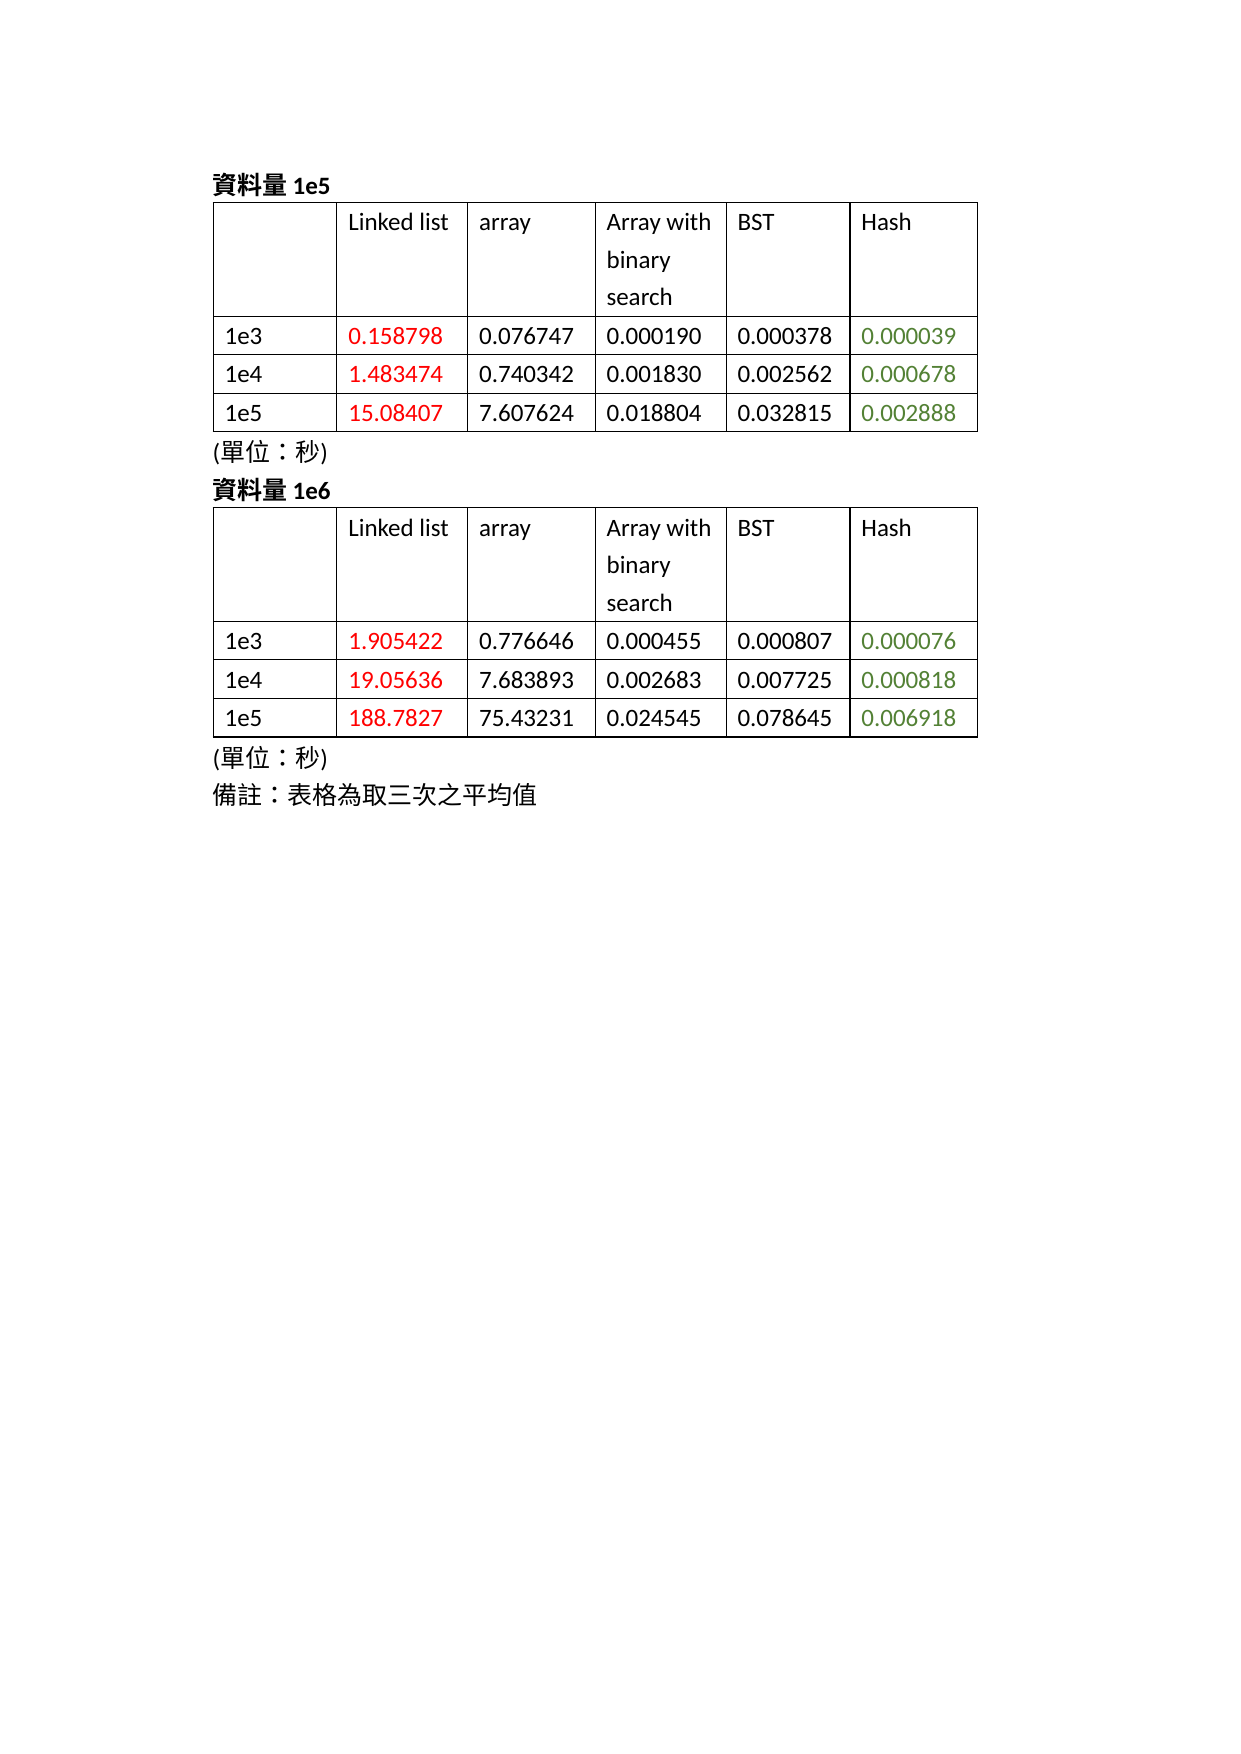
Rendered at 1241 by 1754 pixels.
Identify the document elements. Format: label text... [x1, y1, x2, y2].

table_cell 1e5 [214, 394, 336, 431]
table_cell 0.000807 [727, 622, 849, 659]
table_cell 0.000455 [596, 622, 726, 659]
table_header Hash [851, 203, 977, 316]
table_cell 188.7827 [337, 699, 467, 736]
table_cell 0.024545 [596, 699, 726, 736]
table_cell 0.158798 [337, 317, 467, 354]
table_cell 1e4 [214, 660, 336, 698]
text (單位：秒) [162, 737, 1128, 775]
table_header Linked list [337, 508, 467, 621]
table_cell 0.740342 [468, 355, 595, 393]
table_cell 0.000818 [851, 660, 977, 698]
table_header Array with binary search [596, 203, 726, 316]
table_header [214, 203, 336, 316]
list 備註：表格為取三次之平均值 [212, 775, 1128, 812]
text (單位：秒) [162, 432, 1128, 470]
table_cell 0.002888 [851, 394, 977, 431]
table_header Linked list [337, 203, 467, 316]
list 資料量1e6 [212, 470, 1128, 507]
table_cell 1e4 [214, 355, 336, 393]
table_cell 0.000190 [596, 317, 726, 354]
table_cell 0.000678 [851, 355, 977, 393]
table_header BST [727, 203, 849, 316]
table_cell 75.43231 [468, 699, 595, 736]
table_cell 0.000076 [851, 622, 977, 659]
table_cell 0.000378 [727, 317, 849, 354]
table_cell 1.483474 [337, 355, 467, 393]
table_header Hash [851, 508, 977, 621]
table_cell 7.607624 [468, 394, 595, 431]
table_cell 1e3 [214, 622, 336, 659]
table_header BST [727, 508, 849, 621]
table_cell 7.683893 [468, 660, 595, 698]
list 資料量1e5 [212, 164, 1128, 202]
table_cell 0.002562 [727, 355, 849, 393]
table_cell 0.007725 [727, 660, 849, 698]
table_cell 1e3 [214, 317, 336, 354]
table_cell 0.018804 [596, 394, 726, 431]
table_cell 0.006918 [851, 699, 977, 736]
table_header array [468, 508, 595, 621]
table_header array [468, 203, 595, 316]
table_header Array with binary search [596, 508, 726, 621]
table_cell 1.905422 [337, 622, 467, 659]
table_cell 19.05636 [337, 660, 467, 698]
table_cell 0.000039 [851, 317, 977, 354]
table_cell 0.032815 [727, 394, 849, 431]
table_cell 0.001830 [596, 355, 726, 393]
table_cell 0.078645 [727, 699, 849, 736]
table_cell 1e5 [214, 699, 336, 736]
table_cell 0.076747 [468, 317, 595, 354]
table_cell 0.002683 [596, 660, 726, 698]
table_cell 15.08407 [337, 394, 467, 431]
table_cell 0.776646 [468, 622, 595, 659]
table_header [214, 508, 336, 621]
